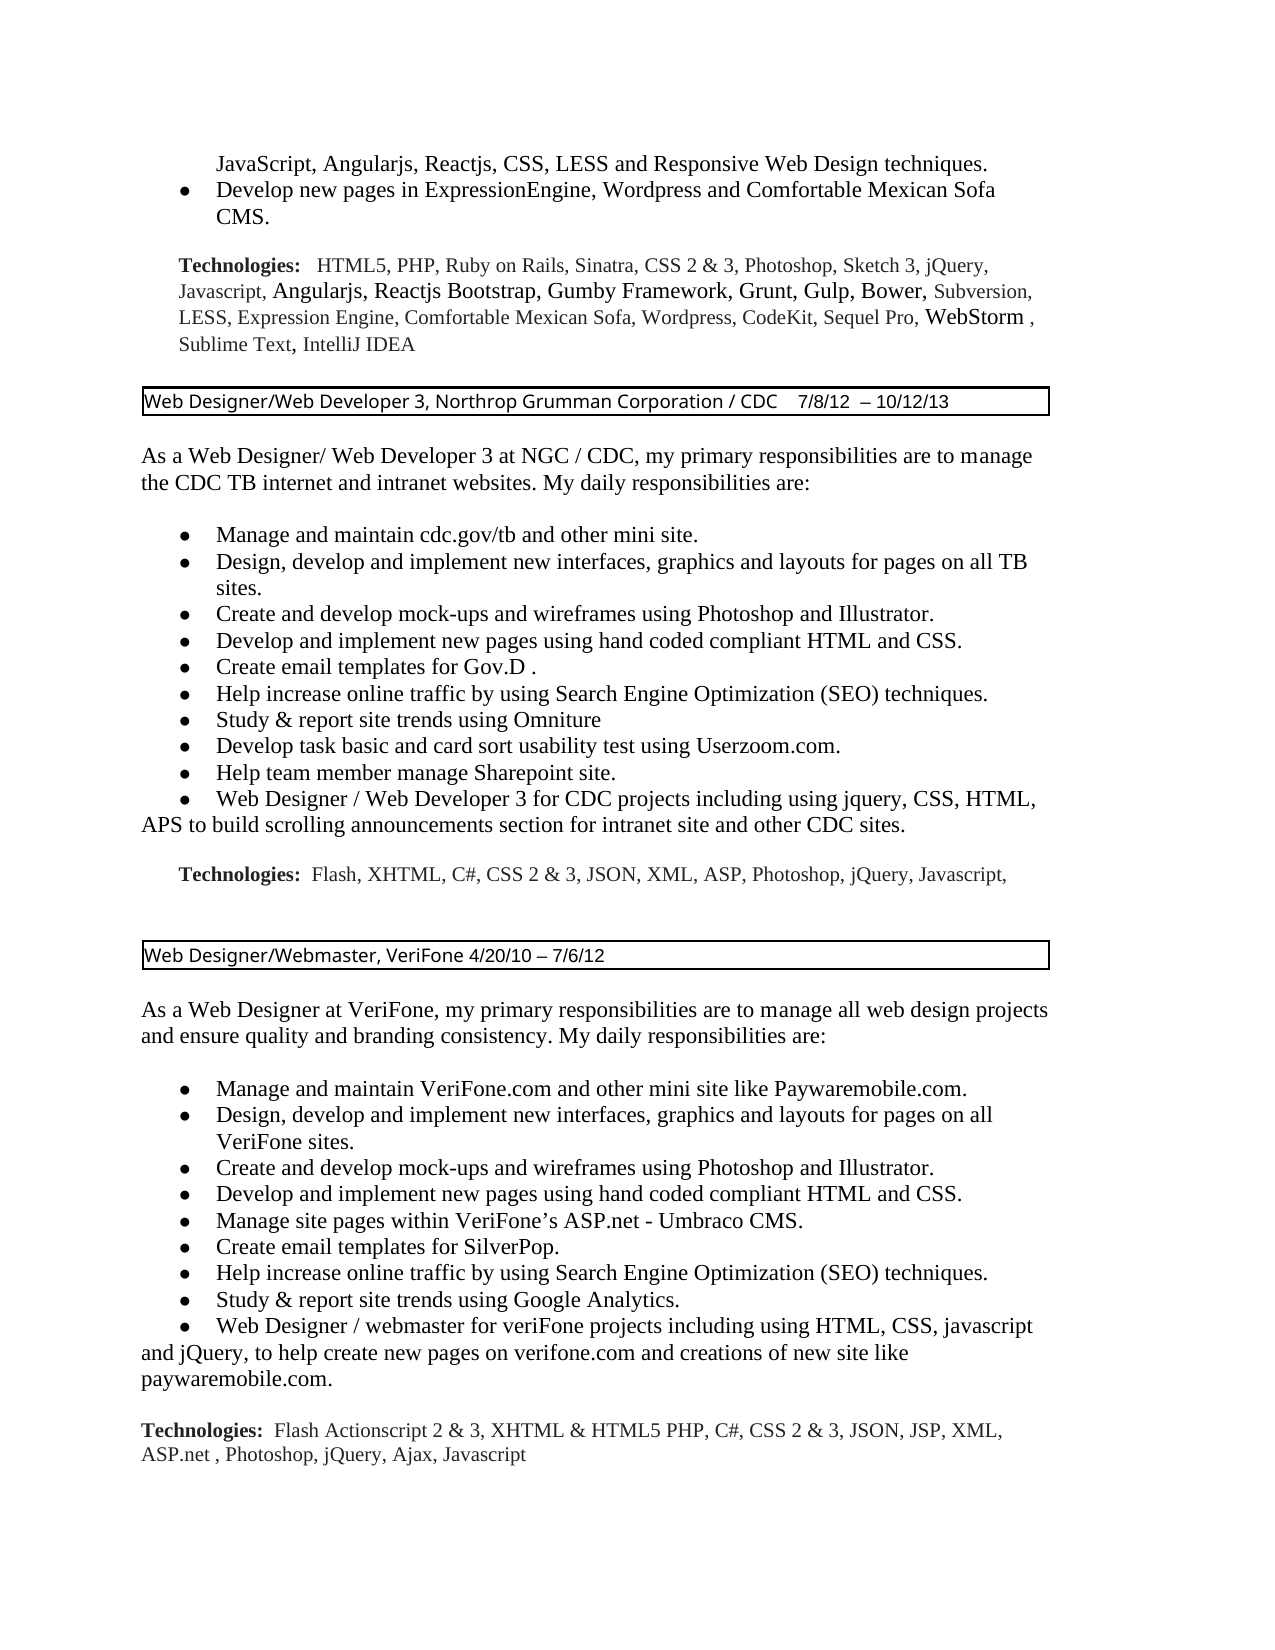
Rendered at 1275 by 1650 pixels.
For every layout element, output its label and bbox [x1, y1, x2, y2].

table_cell [140, 150, 1051, 1490]
